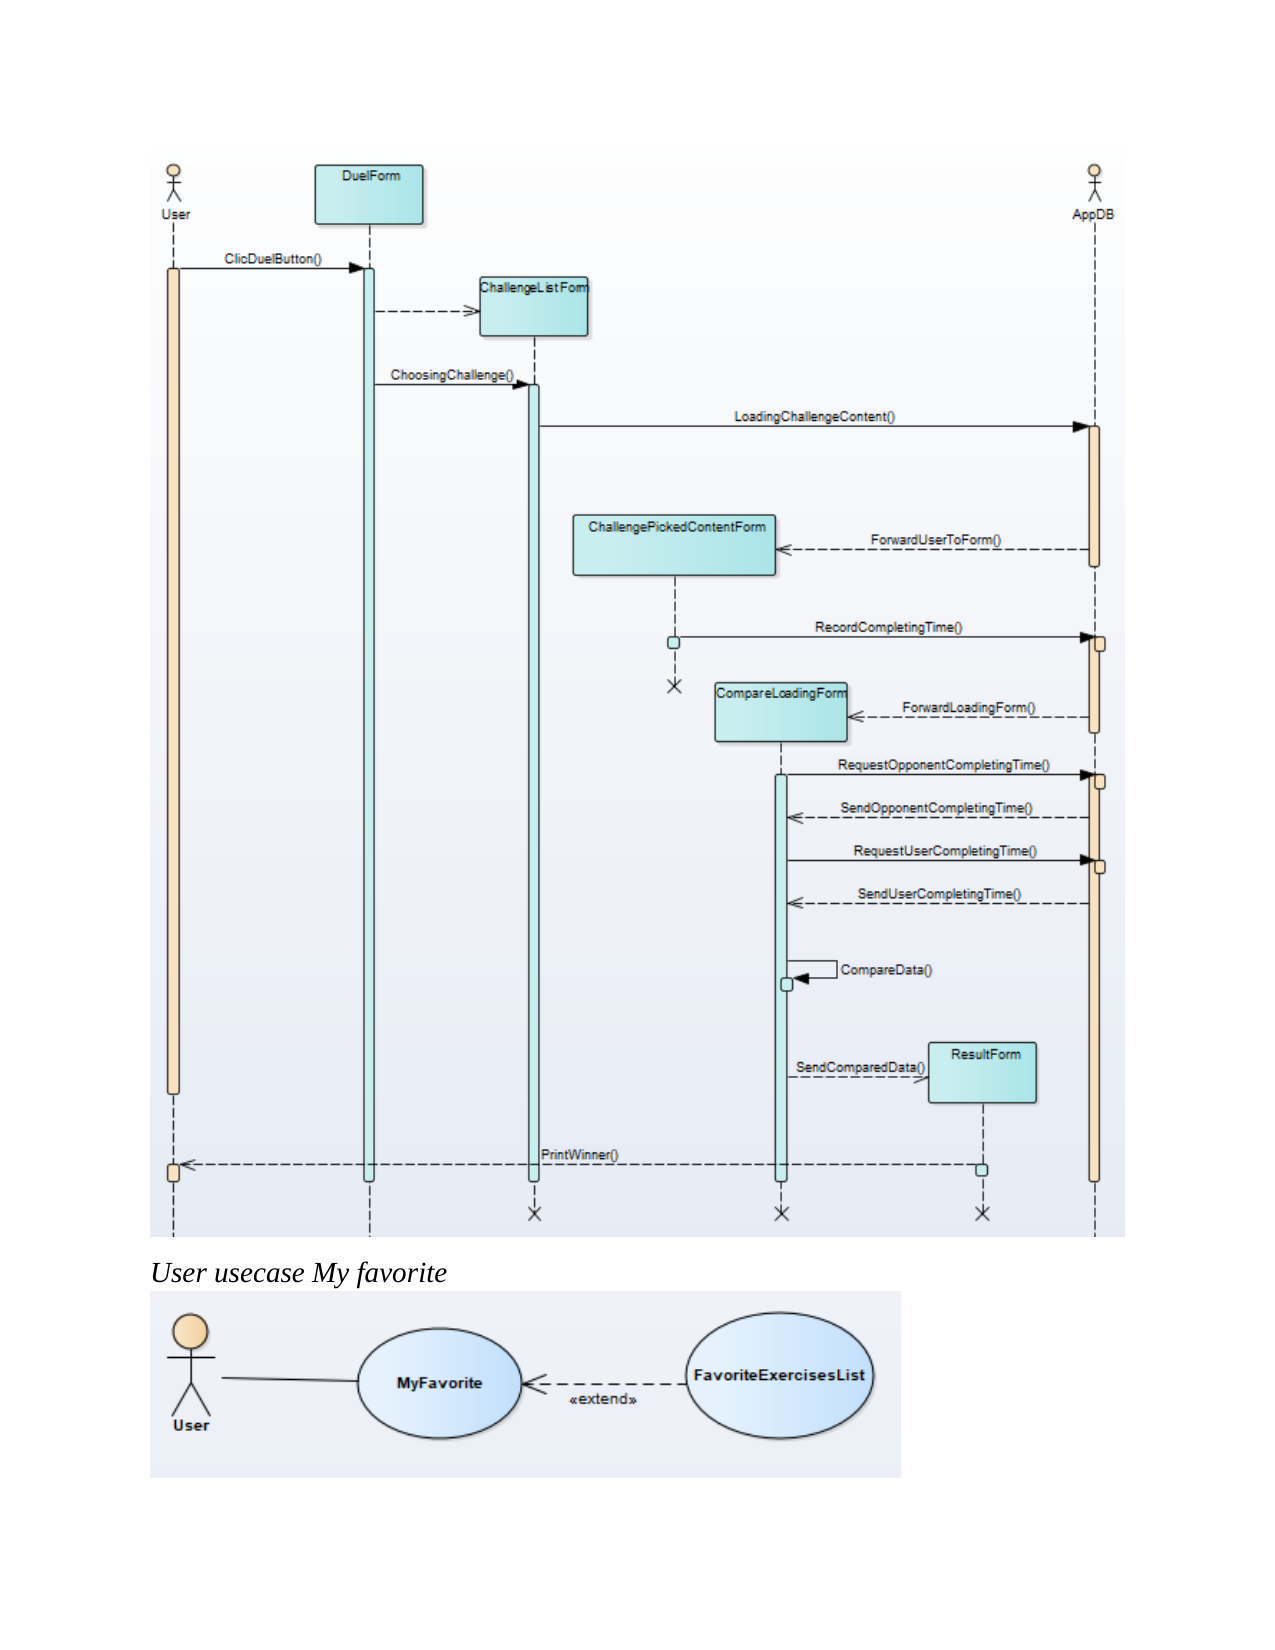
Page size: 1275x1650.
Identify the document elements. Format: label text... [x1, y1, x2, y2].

subtitle User usecase My favorite [150, 1256, 1125, 1289]
picture [150, 1291, 902, 1478]
picture [150, 150, 1125, 1237]
